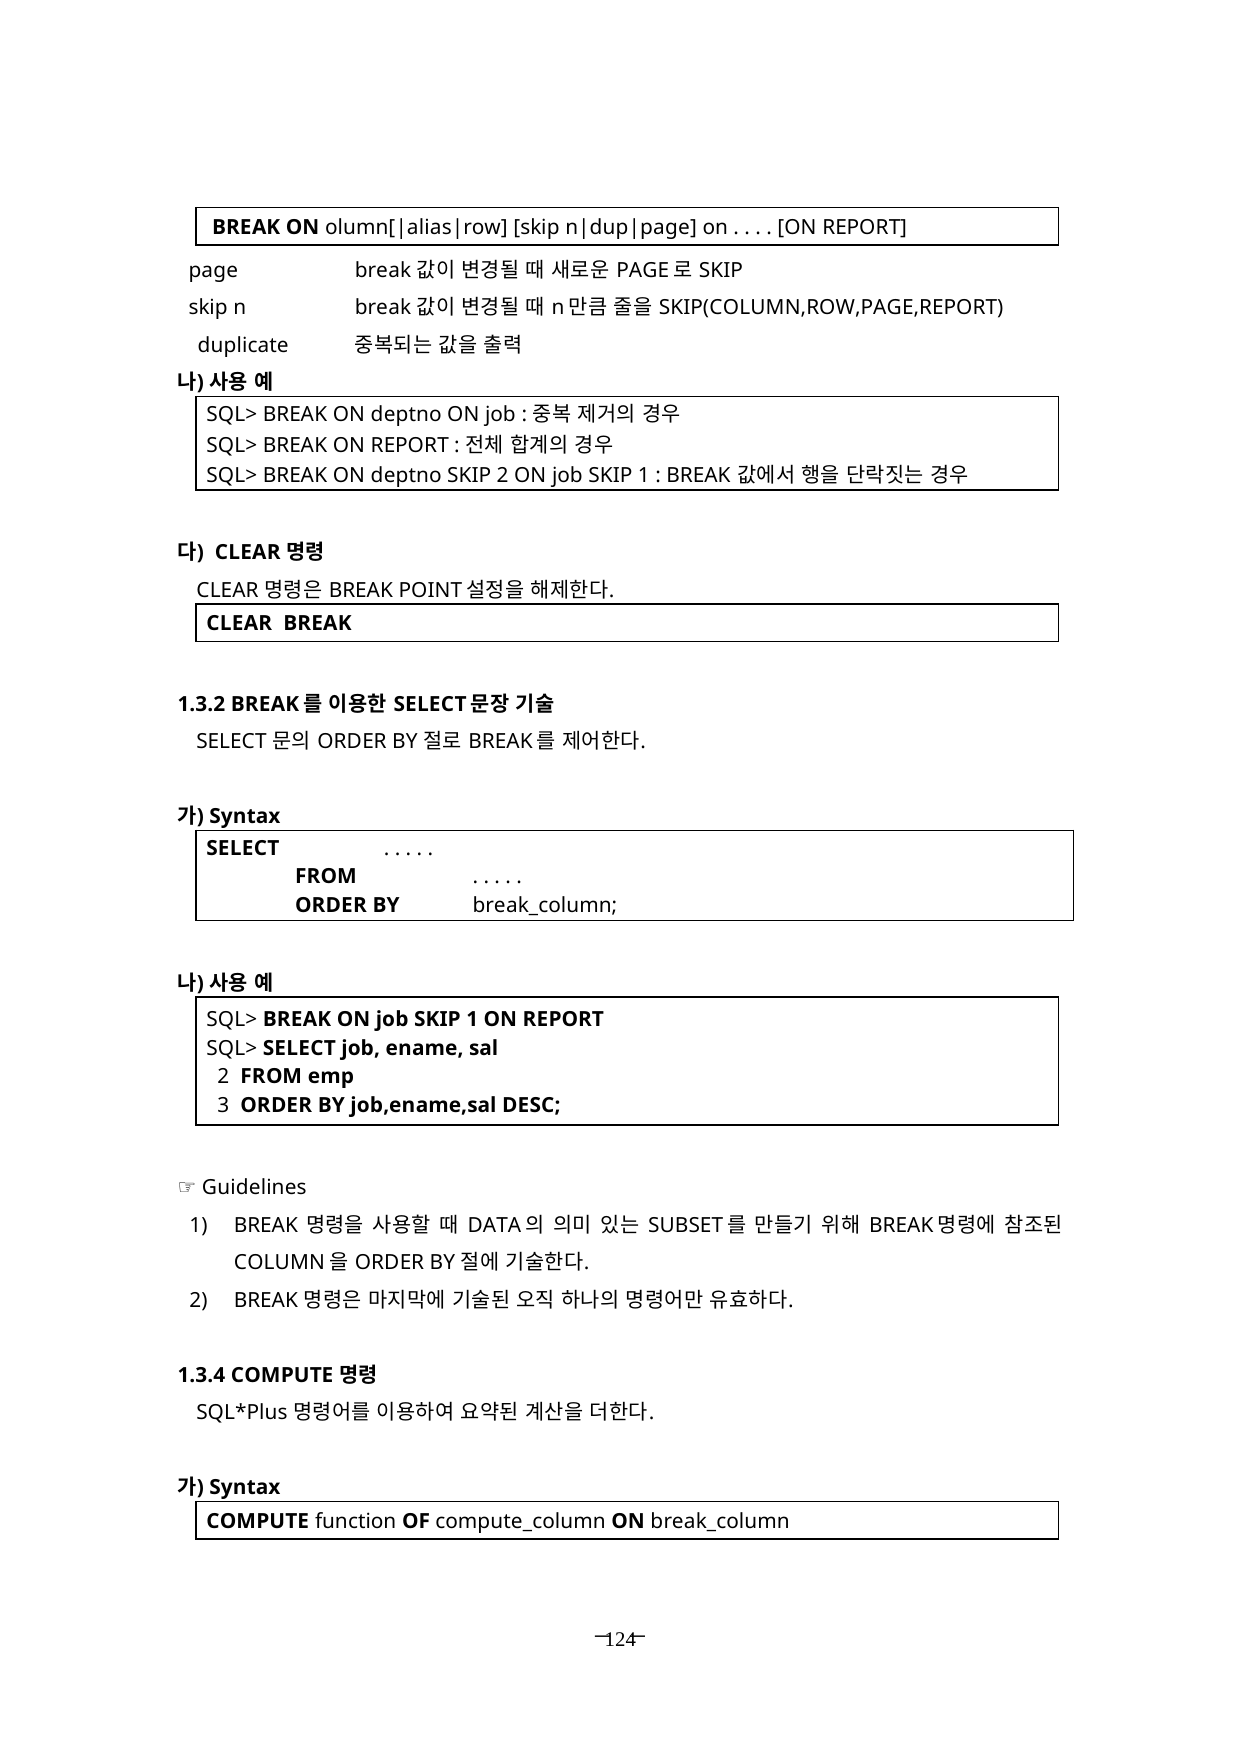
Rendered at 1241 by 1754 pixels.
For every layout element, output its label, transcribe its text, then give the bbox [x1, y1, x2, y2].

list BREAK 명령은 마지막에 기술된 오직 하나의 명령어만 유효하다. [189, 1276, 1063, 1313]
text page break 값이 변경될 때 새로운 PAGE로 SKIP [177, 246, 1063, 283]
text 1.3.2 BREAK를 이용한 SELECT문장 기술 [177, 679, 1063, 717]
text 가) Syntax [177, 1463, 1063, 1501]
table_header SQL> BREAK ON deptno ON job : 중복 제거의 경우 SQL> BREAK ON REPORT : 전체 합계의 경우 SQL> BREAK ON deptno SKIP 2 ON job SKIP 1 : BREAK 값에서 행을 단락짓는 경우 [197, 397, 1058, 489]
text ☞ Guidelines [177, 1163, 1063, 1201]
text CLEAR 명령은 BREAK POINT설정을 해제한다. [177, 566, 1063, 603]
text 다) CLEAR 명령 [177, 528, 1063, 566]
text 나) 사용 예 [177, 358, 1063, 396]
text duplicate 중복되는 값을 출력 [177, 321, 1063, 358]
text skip n break 값이 변경될 때 n만큼 줄을 SKIP(COLUMN,ROW,PAGE,REPORT) [177, 283, 1063, 321]
table_header SELECT . . . . . FROM . . . . . ORDER BY break_column; [197, 831, 1073, 920]
list BREAK 명령을 사용할 때 DATA의 의미 있는 SUBSET를 만들기 위해 BREAK명령에 참조된 COLUMN을 ORDER BY 절에 기술한다. [189, 1201, 1063, 1276]
text 1.3.4 COMPUTE 명령 [177, 1351, 1063, 1388]
text 가) Syntax [177, 792, 1063, 829]
text SELECT 문의 ORDER BY 절로 BREAK를 제어한다. [177, 717, 1063, 754]
table_header BREAK ON olumn[|alias|row] [skip n|dup|page] on . . . . [ON REPORT] [197, 208, 1058, 244]
text 나) 사용 예 [177, 959, 1063, 996]
table_header SQL> BREAK ON job SKIP 1 ON REPORT SQL> SELECT job, ename, sal 2 FROM emp 3 ORDER BY job,ename,sal DESC; [197, 998, 1058, 1124]
text SQL*Plus 명령어를 이용하여 요약된 계산을 더한다. [177, 1388, 1063, 1426]
table_header COMPUTE function OF compute_column ON break_column [197, 1502, 1058, 1538]
table_header CLEAR BREAK [197, 605, 1058, 641]
